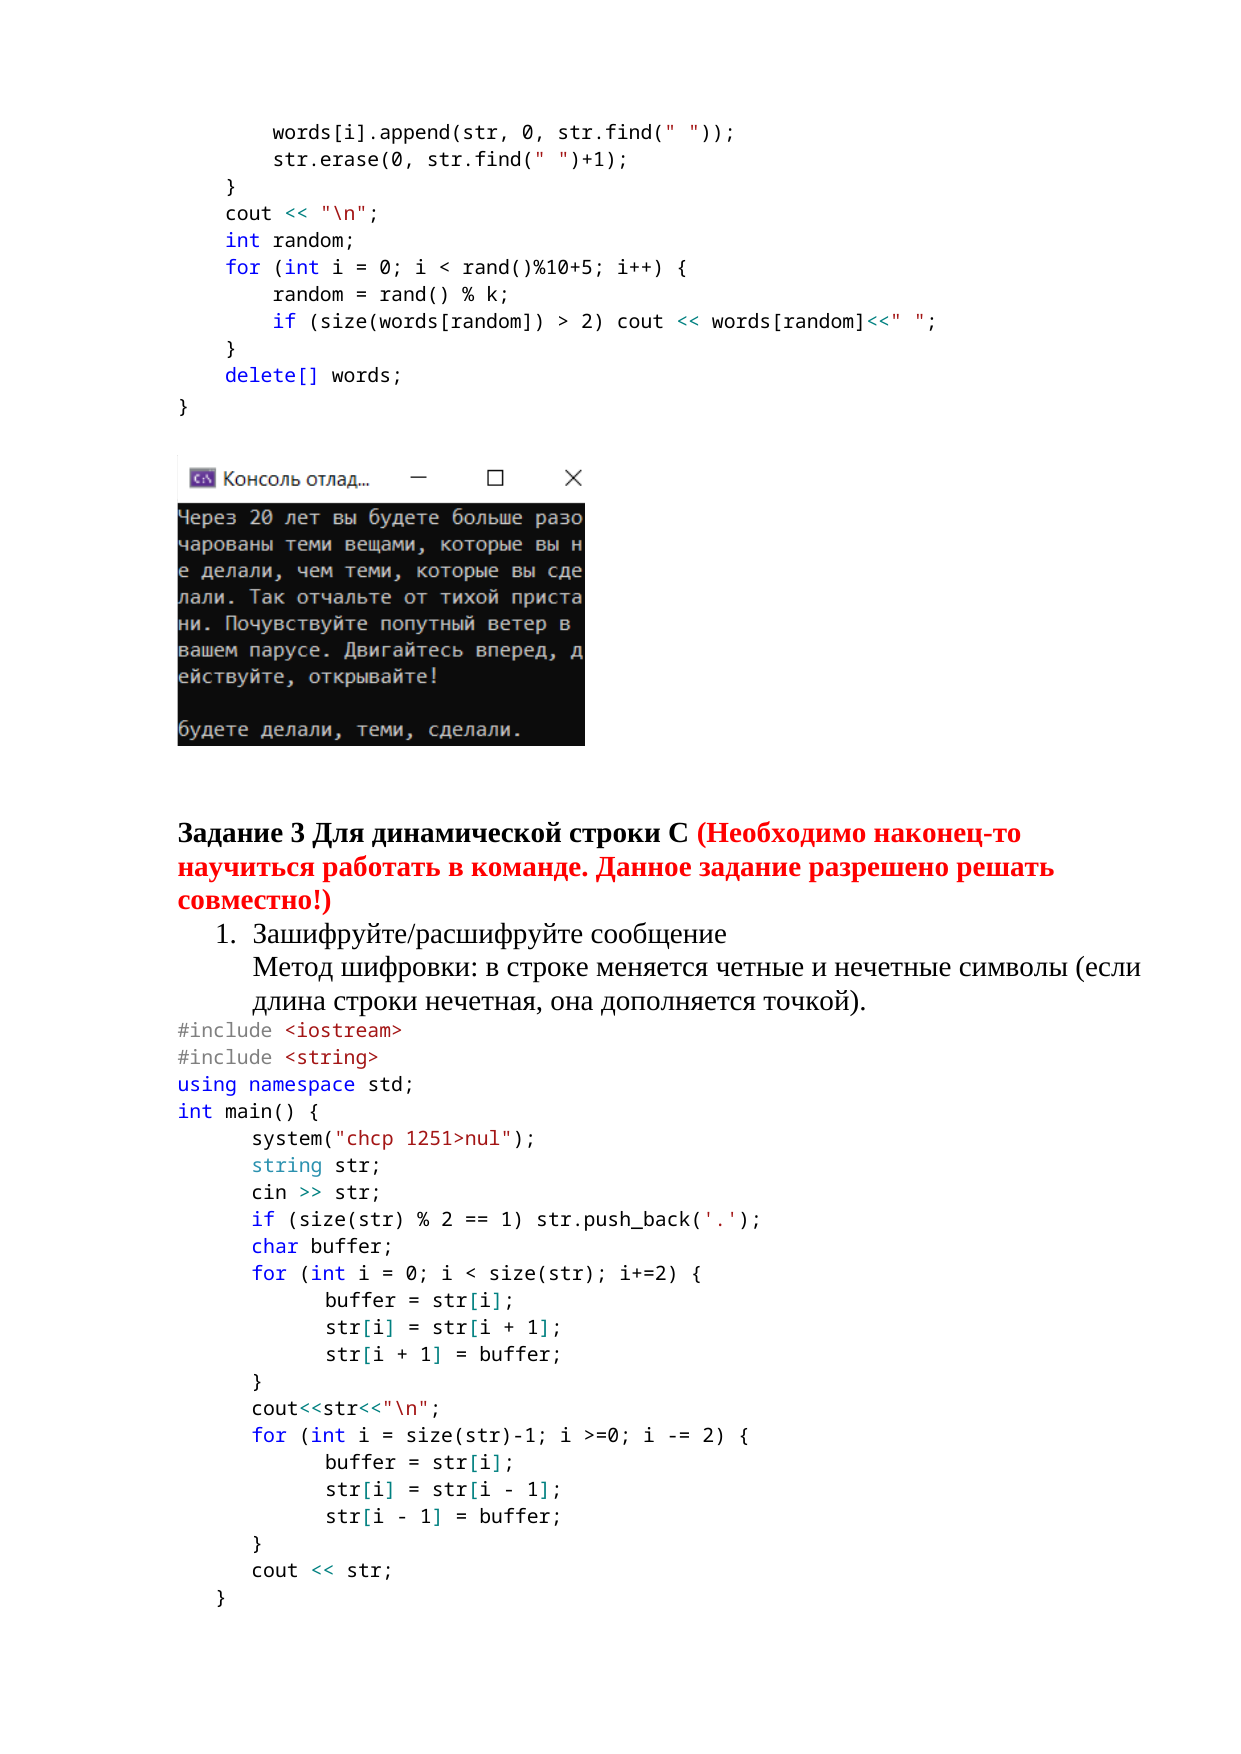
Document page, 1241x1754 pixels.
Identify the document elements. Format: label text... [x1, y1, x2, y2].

text } [177, 334, 1152, 361]
text using namespace std; [177, 1070, 1152, 1097]
text delete[] words; [177, 361, 1152, 388]
picture [177, 455, 585, 746]
text for (int i = 0; i < size(str); i+=2) { [177, 1259, 1152, 1286]
text string str; [177, 1151, 1152, 1178]
text Задание 3 Для динамической строки С (Необходимо наконец-то научиться работать в команде. Данное задание разрешено решать совместно!) [177, 815, 1152, 916]
text random = rand() % k; [177, 280, 1152, 307]
text cin >> str; [177, 1178, 1152, 1205]
text } [177, 172, 1152, 199]
text system("chcp 1251>nul"); [177, 1124, 1152, 1151]
text if (size(str) % 2 == 1) str.push_back('.'); [177, 1205, 1152, 1232]
text words[i].append(str, 0, str.find(" ")); [177, 118, 1152, 145]
text #include <iostream> [177, 1016, 1152, 1043]
text str[i - 1] = buffer; [177, 1502, 1152, 1529]
text } [177, 1367, 1152, 1394]
text buffer = str[i]; [177, 1286, 1152, 1313]
text str.erase(0, str.find(" ")+1); [177, 145, 1152, 172]
text str[i] = str[i + 1]; [177, 1313, 1152, 1340]
list Зашифруйте/расшифруйте сообщение [215, 916, 1152, 949]
text for (int i = size(str)-1; i >=0; i -= 2) { [177, 1421, 1152, 1448]
text cout << "\n"; [177, 199, 1152, 226]
text if (size(words[random]) > 2) cout << words[random]<<" "; [177, 307, 1152, 334]
text cout<<str<<"\n"; [177, 1394, 1152, 1421]
text } [215, 1583, 1152, 1610]
text buffer = str[i]; [177, 1448, 1152, 1475]
text str[i + 1] = buffer; [177, 1340, 1152, 1367]
text for (int i = 0; i < rand()%10+5; i++) { [177, 253, 1152, 280]
text int main() { [177, 1097, 1152, 1124]
text } [177, 392, 1152, 419]
text char buffer; [177, 1232, 1152, 1259]
text str[i] = str[i - 1]; [177, 1475, 1152, 1502]
text } [177, 1529, 1152, 1556]
text #include <string> [177, 1043, 1152, 1070]
text cout << str; [177, 1556, 1152, 1583]
text int random; [177, 226, 1152, 253]
text Метод шифровки: в строке меняется четные и нечетные символы (если длина строки нечетная, она дополняется точкой). [252, 949, 1152, 1016]
